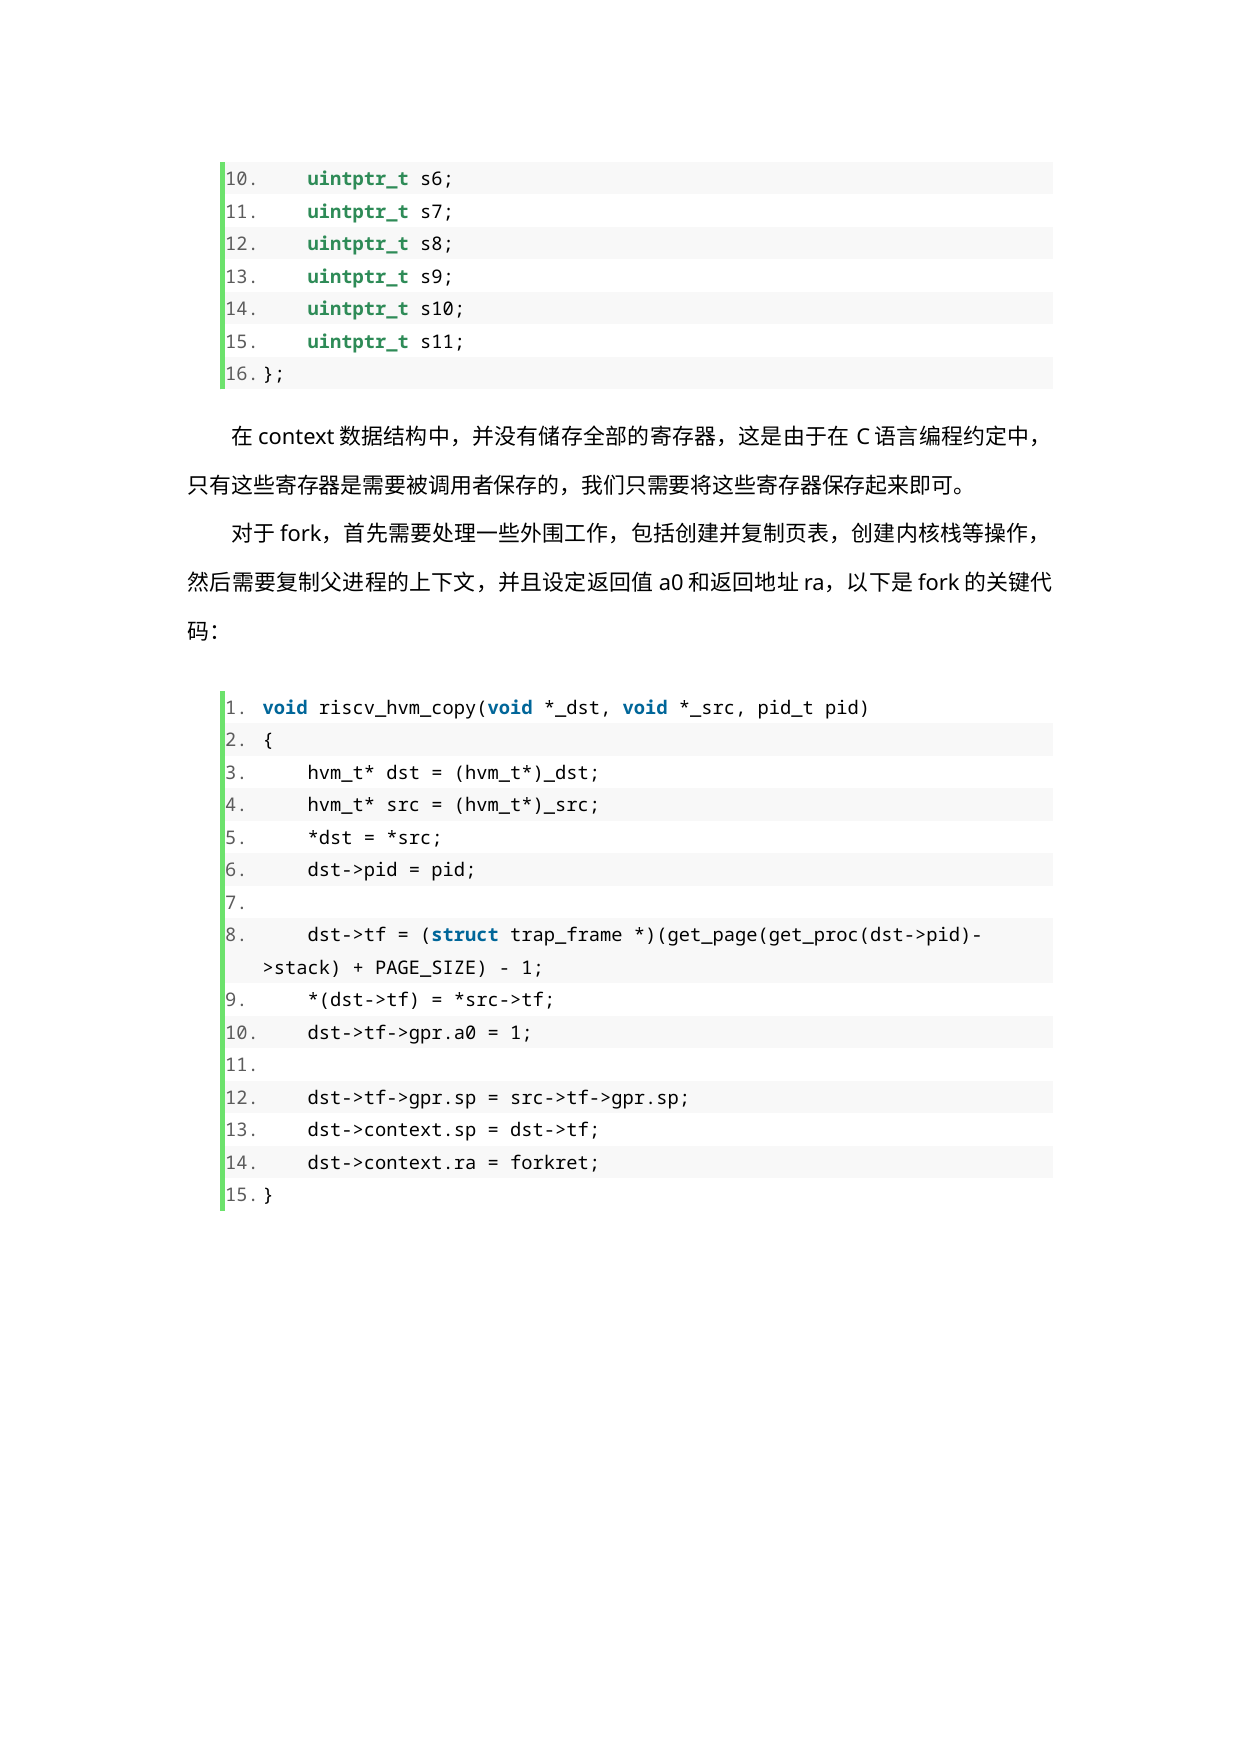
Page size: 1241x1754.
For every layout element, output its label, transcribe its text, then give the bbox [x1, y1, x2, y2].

list uintptr_t s7; [225, 194, 1053, 227]
list { [225, 723, 1053, 756]
list hvm_t* src = (hvm_t*)_src; [225, 788, 1053, 821]
list uintptr_t s11; [225, 324, 1053, 357]
list uintptr_t s10; [225, 292, 1053, 324]
list }; [225, 357, 1053, 389]
text 在context数据结构中，并没有储存全部的寄存器，这是由于在C语言编程约定中，只有这些寄存器是需要被调用者保存的，我们只需要将这些寄存器保存起来即可。 [187, 419, 1053, 500]
list uintptr_t s9; [225, 259, 1053, 292]
list *(dst->tf) = *src->tf; [225, 983, 1053, 1016]
list void riscv_hvm_copy(void *_dst, void *_src, pid_t pid) [225, 691, 1053, 723]
list } [225, 1178, 1053, 1211]
list dst->tf->gpr.sp = src->tf->gpr.sp; [225, 1081, 1053, 1113]
text 对于fork，首先需要处理一些外围工作，包括创建并复制页表，创建内核栈等操作，然后需要复制父进程的上下文，并且设定返回值a0和返回地址ra，以下是fork的关键代码： [187, 516, 1053, 646]
list uintptr_t s8; [225, 227, 1053, 259]
list hvm_t* dst = (hvm_t*)_dst; [225, 756, 1053, 788]
list dst->tf->gpr.a0 = 1; [225, 1016, 1053, 1048]
list *dst = *src; [225, 821, 1053, 853]
list dst->pid = pid; [225, 853, 1053, 886]
list dst->context.ra = forkret; [225, 1146, 1053, 1178]
list dst->tf = (struct trap_frame *)(get_page(get_proc(dst->pid)->stack) + PAGE_SIZE) - 1; [225, 918, 1053, 983]
list uintptr_t s6; [225, 162, 1053, 194]
list dst->context.sp = dst->tf; [225, 1113, 1053, 1146]
